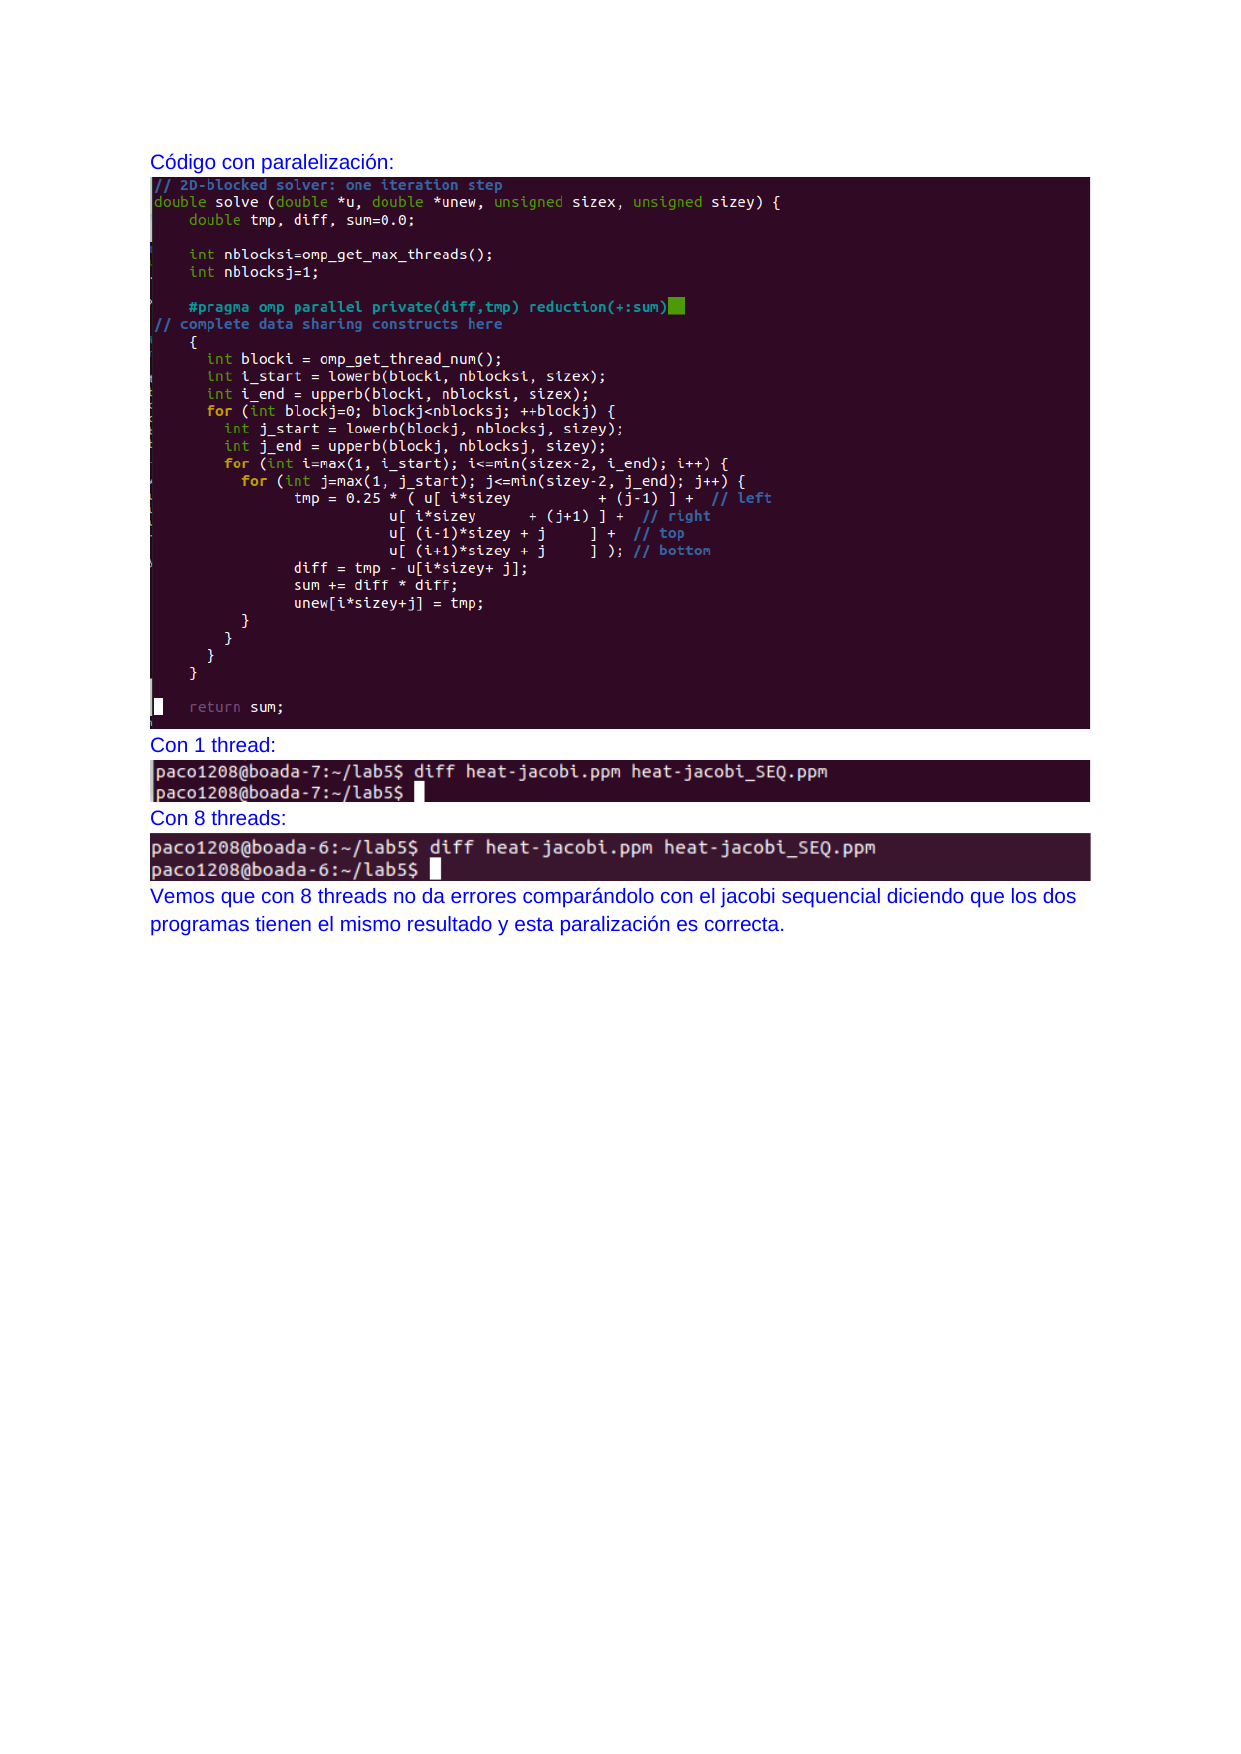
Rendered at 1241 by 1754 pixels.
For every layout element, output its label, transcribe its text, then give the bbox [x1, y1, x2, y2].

text Con 1 thread: [150, 733, 1090, 757]
text Vemos que con 8 threads no da errores comparándolo con el jacobi sequencial diciendo que los dos programas tienen el mismo resultado y esta paralización es correcta. [150, 884, 1090, 936]
text Código con paralelización: [150, 150, 1090, 174]
picture [150, 833, 1091, 881]
text Con 8 threads: [150, 806, 1090, 830]
picture [150, 177, 1091, 729]
picture [150, 760, 1091, 802]
